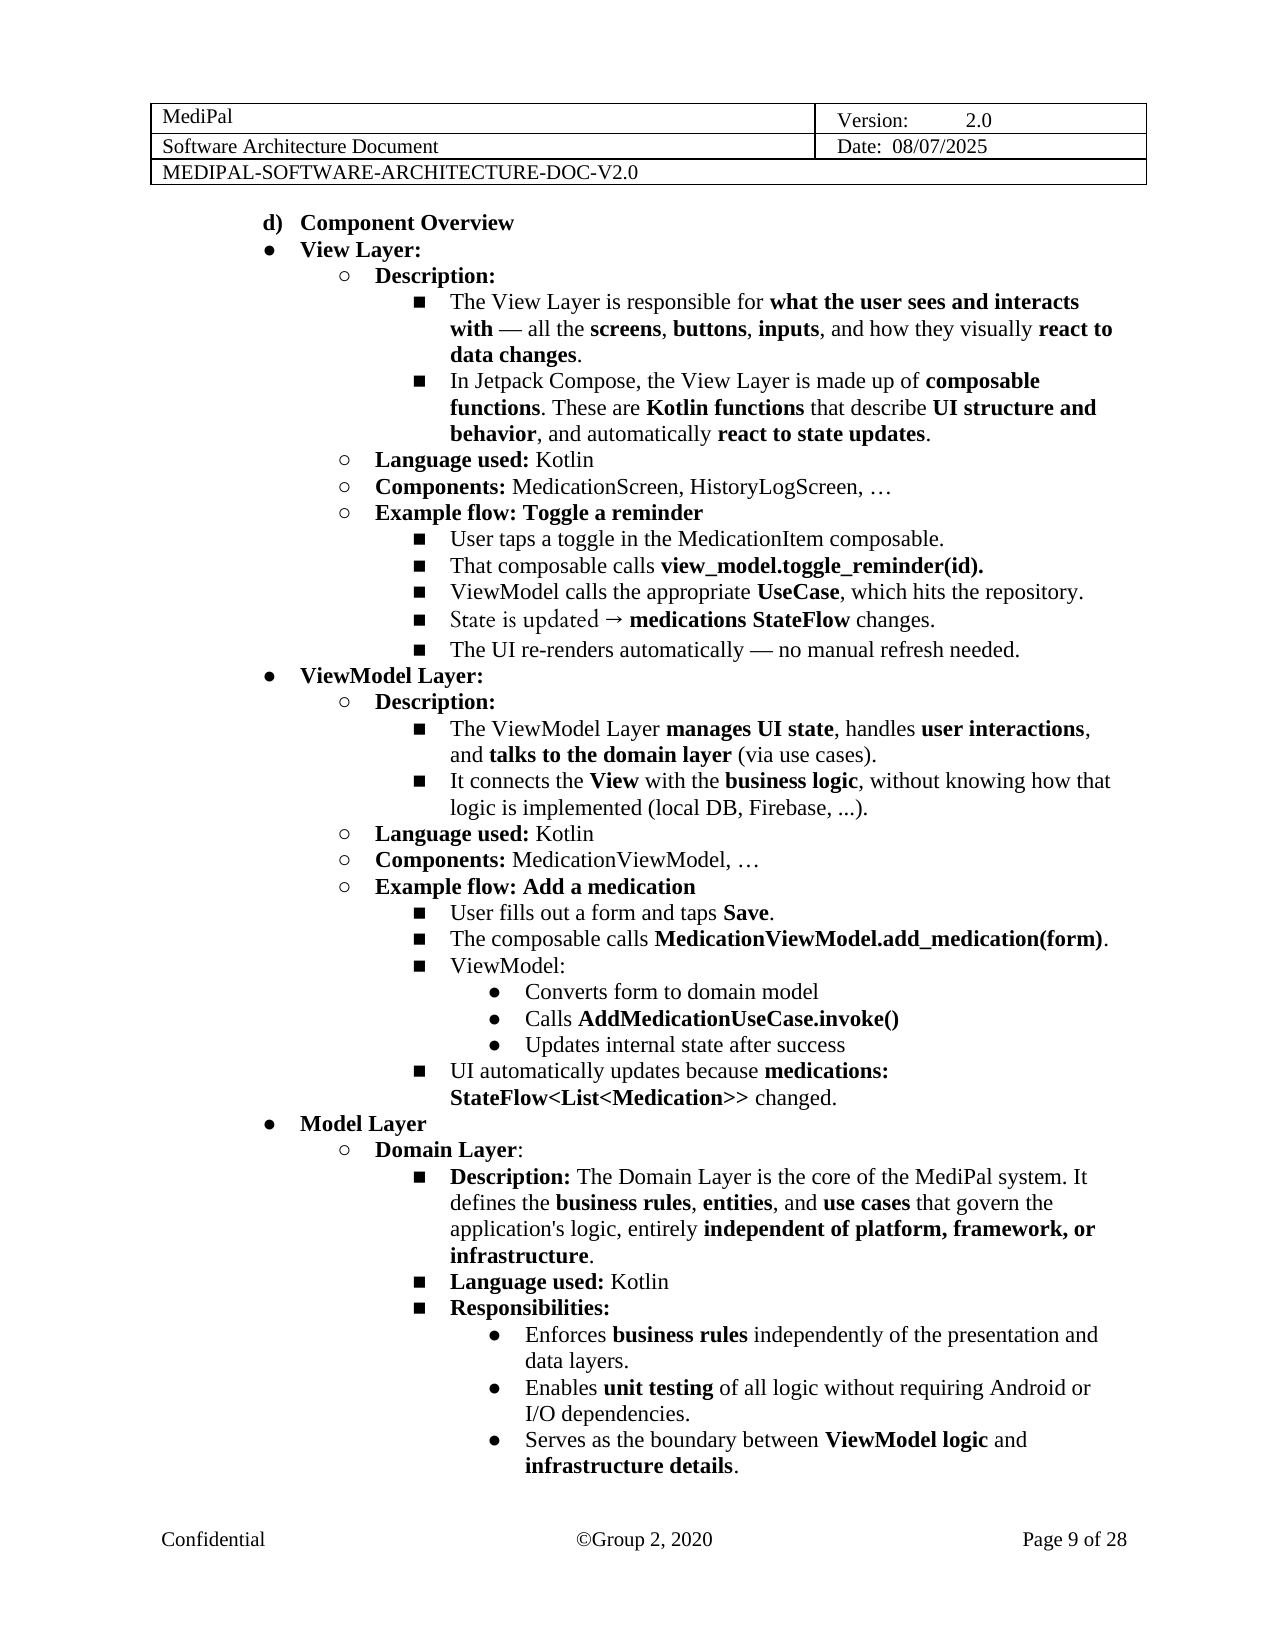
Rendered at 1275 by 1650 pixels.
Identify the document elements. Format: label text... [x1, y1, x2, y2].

list Component Overview [262, 209, 1125, 236]
list medications StateFlow changes. [412, 604, 1125, 636]
list View Layer: [262, 236, 1125, 262]
list Description: [337, 262, 1125, 288]
list Language used: Kotlin [412, 1268, 1125, 1294]
list It connects the View with the business logic, without knowing how that logic is implemented (local DB, Firebase, ...). [412, 767, 1125, 820]
list Components: MedicationViewModel, … [337, 846, 1125, 873]
list Enables unit testing of all logic without requiring Android or I/O dependencies. [487, 1373, 1125, 1426]
list Example flow: Add a medication [337, 873, 1125, 899]
list Converts form to domain model [487, 978, 1125, 1004]
list Updates internal state after success [487, 1031, 1125, 1057]
list In Jetpack Compose, the View Layer is made up of composable functions. These are Kotlin functions that describe UI structure and behavior, and automatically react to state updates. [412, 367, 1125, 446]
list Serves as the boundary between ViewModel logic and infrastructure details. [487, 1426, 1125, 1479]
list The UI re-renders automatically — no manual refresh needed. [412, 636, 1125, 662]
list ViewModel calls the appropriate UseCase, which hits the repository. [412, 578, 1125, 604]
list Language used: Kotlin [337, 820, 1125, 846]
list The View Layer is responsible for what the user sees and interacts with — all the screens, buttons, inputs, and how they visually react to data changes. [412, 288, 1125, 367]
list Calls AddMedicationUseCase.invoke() [487, 1004, 1125, 1031]
list ViewModel Layer: [262, 662, 1125, 688]
list The composable calls MedicationViewModel.add_medication(form). [412, 926, 1125, 952]
list Components: MedicationScreen, HistoryLogScreen, … [337, 473, 1125, 499]
list ViewModel: [412, 952, 1125, 978]
list Domain Layer: [337, 1136, 1125, 1163]
list Model Layer [262, 1110, 1125, 1136]
list Enforces business rules independently of the presentation and data layers. [487, 1321, 1125, 1373]
list UI automatically updates because medications: StateFlow<List<Medication>> changed. [412, 1057, 1125, 1110]
list Responsibilities: [412, 1294, 1125, 1321]
list The ViewModel Layer manages UI state, handles user interactions, and talks to the domain layer (via use cases). [412, 715, 1125, 767]
list Example flow: Toggle a reminder [337, 499, 1125, 526]
list That composable calls view_model.toggle_reminder(id). [412, 552, 1125, 578]
list Language used: Kotlin [337, 446, 1125, 473]
list User fills out a form and taps Save. [412, 899, 1125, 926]
list Description: [337, 688, 1125, 715]
list Description: The Domain Layer is the core of the MediPal system. It defines the business rules, entities, and use cases that govern the application's logic, entirely independent of platform, framework, or infrastructure. [412, 1163, 1125, 1268]
list User taps a toggle in the MedicationItem composable. [412, 526, 1125, 552]
